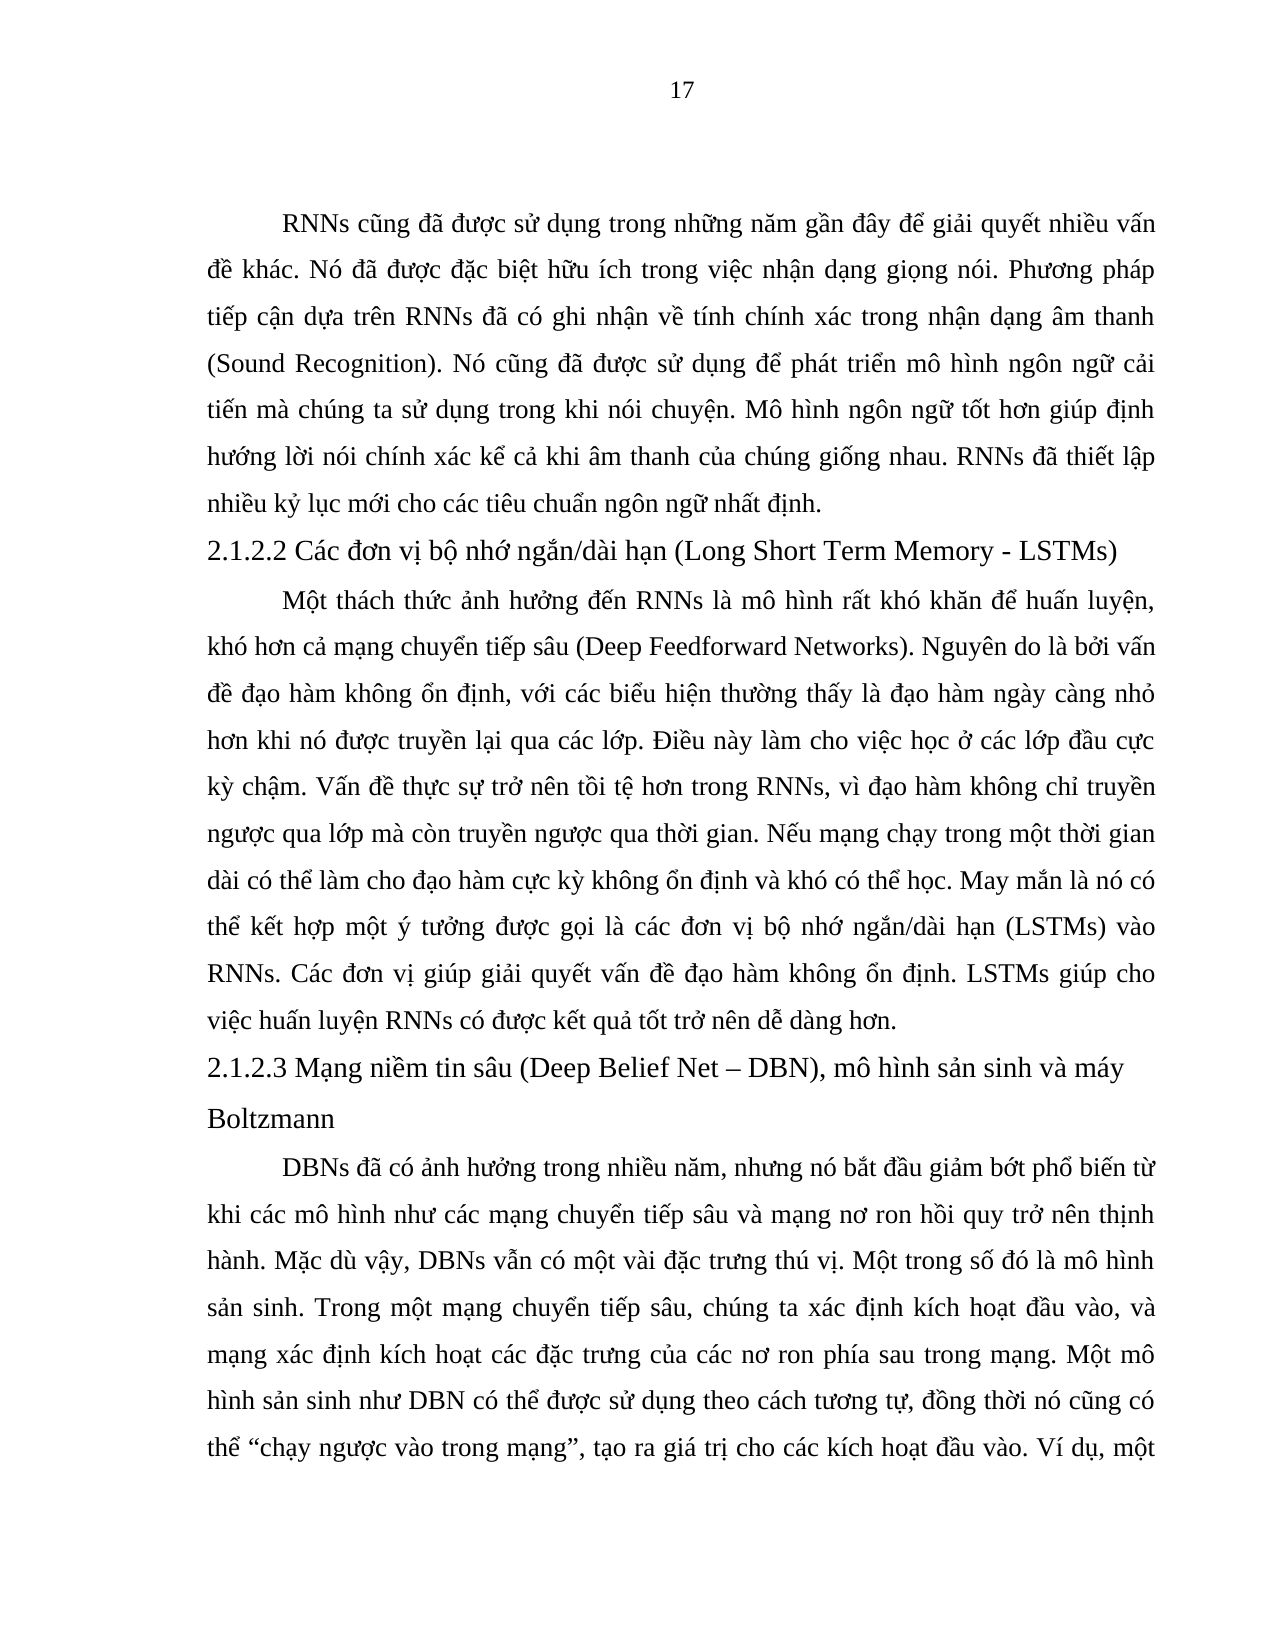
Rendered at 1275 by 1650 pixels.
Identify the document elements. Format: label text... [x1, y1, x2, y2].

text RNNs cũng đã được sử dụng trong những năm gần đây để giải quyết nhiều vấn đề khác. Nó đã được đặc biệt hữu ích trong việc nhận dạng giọng nói. Phương pháp tiếp cận dựa trên RNNs đã có ghi nhận về tính chính xác trong nhận dạng âm thanh (Sound Recognition). Nó cũng đã được sử dụng để phát triển mô hình ngôn ngữ cải tiến mà chúng ta sử dụng trong khi nói chuyện. Mô hình ngôn ngữ tốt hơn giúp định hướng lời nói chính xác kể cả khi âm thanh của chúng giống nhau. RNNs đã thiết lập nhiều kỷ lục mới cho các tiêu chuẩn ngôn ngữ nhất định. [207, 207, 1157, 518]
text 2.1.2.2 Các đơn vị bộ nhớ ngắn/dài hạn (Long Short Term Memory - LSTMs) [207, 533, 1157, 567]
text 2.1.2.3 Mạng niềm tin sâu (Deep Belief Net – DBN), mô hình sản sinh và máy Boltzmann [207, 1050, 1157, 1134]
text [207, 1151, 1157, 1462]
text Một thách thức ảnh hưởng đến RNNs là mô hình rất khó khăn để huấn luyện, khó hơn cả mạng chuyển tiếp sâu (Deep Feedforward Networks). Nguyên do là bởi vấn đề đạo hàm không ổn định, với các biểu hiện thường thấy là đạo hàm ngày càng nhỏ hơn khi nó được truyền lại qua các lớp. Điều này làm cho việc học ở các lớp đầu cực kỳ chậm. Vấn đề thực sự trở nên tồi tệ hơn trong RNNs, vì đạo hàm không chỉ truyền ngược qua lớp mà còn truyền ngược qua thời gian. Nếu mạng chạy trong một thời gian dài có thể làm cho đạo hàm cực kỳ không ổn định và khó có thể học. May mắn là nó có thể kết hợp một ý tưởng được gọi là các đơn vị bộ nhớ ngắn/dài hạn (LSTMs) vào RNNs. Các đơn vị giúp giải quyết vấn đề đạo hàm không ổn định. LSTMs giúp cho việc huấn luyện RNNs có được kết quả tốt trở nên dễ dàng hơn. [207, 584, 1157, 1035]
